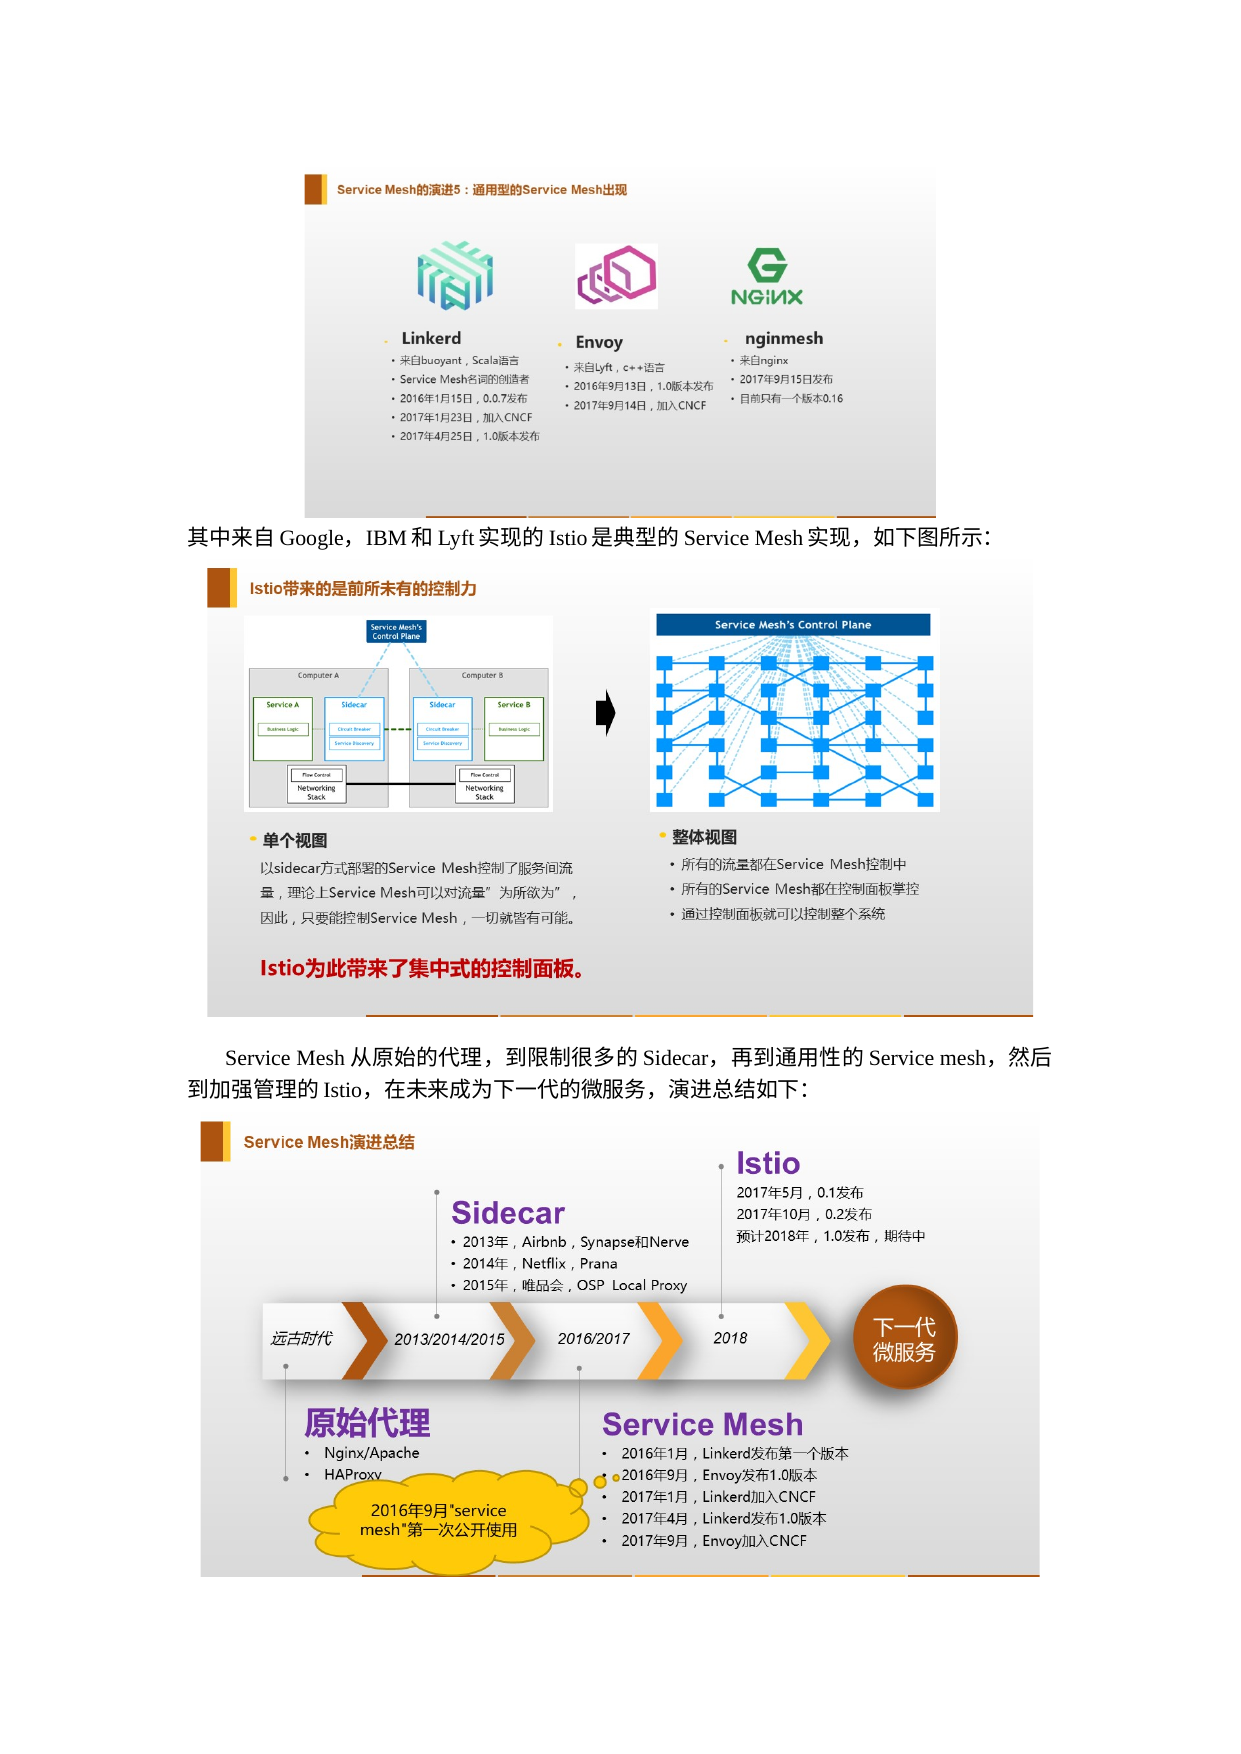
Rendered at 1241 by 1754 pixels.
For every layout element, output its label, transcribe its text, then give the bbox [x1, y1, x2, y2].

picture [200, 1104, 1040, 1577]
text Service Mesh从原始的代理，到限制很多的Sidecar，再到通用性的Service mesh，然后到加强管理的Istio，在未来成为下一代的微服务，演进总结如下： [187, 1039, 1053, 1104]
picture [207, 552, 1034, 1017]
picture [304, 162, 936, 518]
text 其中来自Google，IBM和Lyft实现的Istio是典型的Service Mesh实现，如下图所示： [187, 519, 1053, 552]
